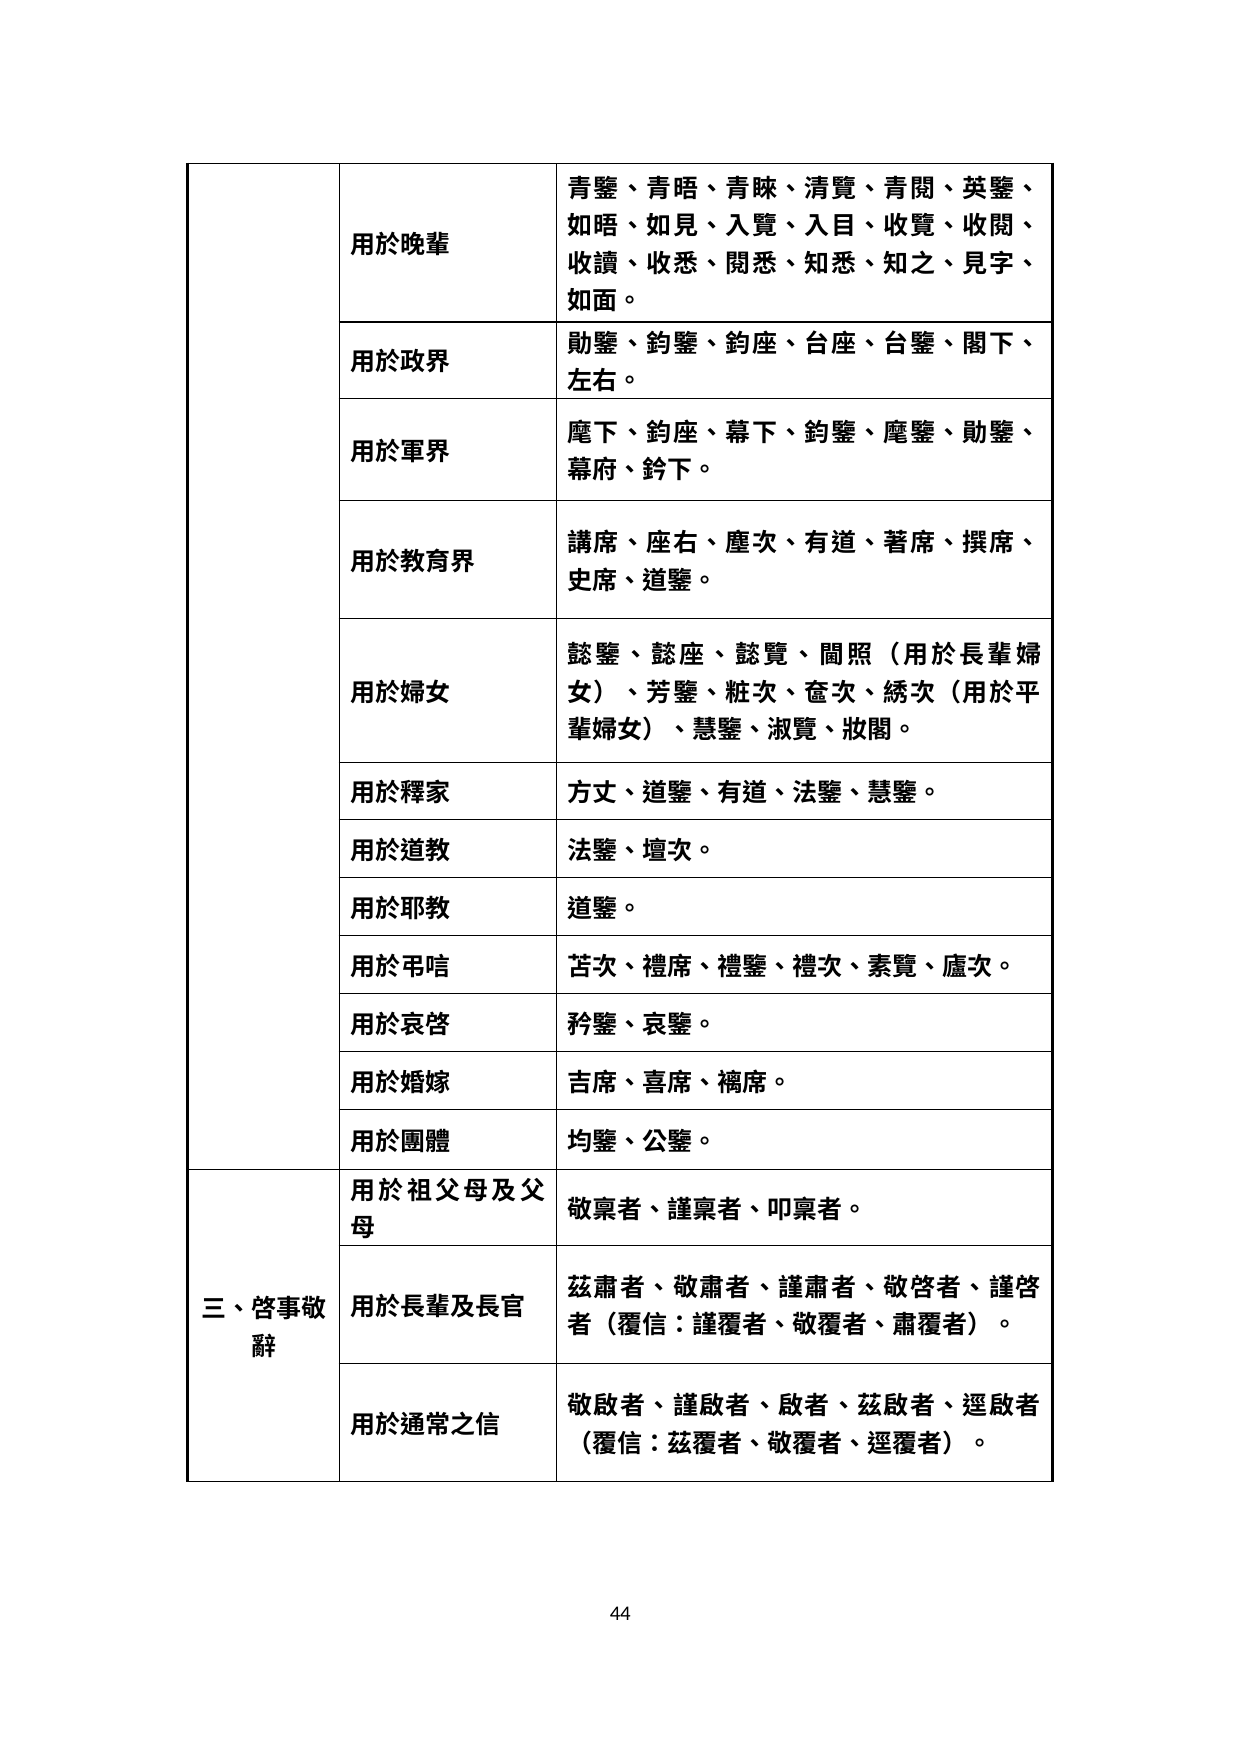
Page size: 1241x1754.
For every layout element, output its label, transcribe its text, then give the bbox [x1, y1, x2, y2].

table_cell 用於弔唁 [340, 936, 556, 993]
table_cell 用於婦女 [340, 619, 556, 762]
table_cell 懿鑒、懿座、懿覽、閫照（用於長輩婦女）、芳鑒、粧次、奩次、綉次（用於平輩婦女）、慧鑒、淑覽、妝閣。 [557, 619, 1051, 762]
table_cell 敬啟者、謹啟者、啟者、茲啟者、逕啟者（覆信：茲覆者、敬覆者、逕覆者）。 [557, 1364, 1051, 1481]
table_cell 三、啓事敬辭 [189, 1170, 339, 1481]
table_cell 苫次、禮席、禮鑒、禮次、素覽、廬次。 [557, 936, 1051, 993]
table_cell 麾下、鈞座、幕下、鈞鑒、麾鑒、勛鑒、幕府、鈐下。 [557, 399, 1051, 500]
table_cell 用於教育界 [340, 501, 556, 618]
table_cell 用於長輩及長官 [340, 1246, 556, 1363]
table_cell 勛鑒、鈞鑒、鈞座、台座、台鑒、閣下、左右。 [557, 323, 1051, 397]
table_cell 用於婚嫁 [340, 1052, 556, 1109]
table_cell 用於道教 [340, 820, 556, 877]
table_cell 用於政界 [340, 323, 556, 397]
table_cell 均鑒、公鑒。 [557, 1110, 1051, 1169]
table_cell 用於耶教 [340, 878, 556, 935]
table_cell 用於通常之信 [340, 1364, 556, 1481]
table_cell 道鑒。 [557, 878, 1051, 935]
table_cell 用於祖父母及父母 [340, 1170, 556, 1245]
table_cell 青鑒、青晤、青睞、清覽、青閱、英鑒、如晤、如見、入覽、入目、收覽、收閱、收讀、收悉、閱悉、知悉、知之、見字、如面。 [557, 164, 1051, 321]
table_cell 用於晚輩 [340, 164, 556, 321]
table_cell 用於團體 [340, 1110, 556, 1169]
table_cell 用於軍界 [340, 399, 556, 500]
table_cell 吉席、喜席、褵席。 [557, 1052, 1051, 1109]
table_cell 用於哀啓 [340, 994, 556, 1051]
table_cell 茲肅者、敬肅者、謹肅者、敬啓者、謹啓者（覆信：謹覆者、敬覆者、肅覆者）。 [557, 1246, 1051, 1363]
table_cell 講席、座右、塵次、有道、著席、撰席、史席、道鑒。 [557, 501, 1051, 618]
table_cell 矜鑒、哀鑒。 [557, 994, 1051, 1051]
table_cell 敬稟者、謹稟者、叩稟者。 [557, 1170, 1051, 1245]
table_cell 方丈、道鑒、有道、法鑒、慧鑒。 [557, 763, 1051, 819]
table_cell 法鑒、壇次。 [557, 820, 1051, 877]
table_cell 用於釋家 [340, 763, 556, 819]
